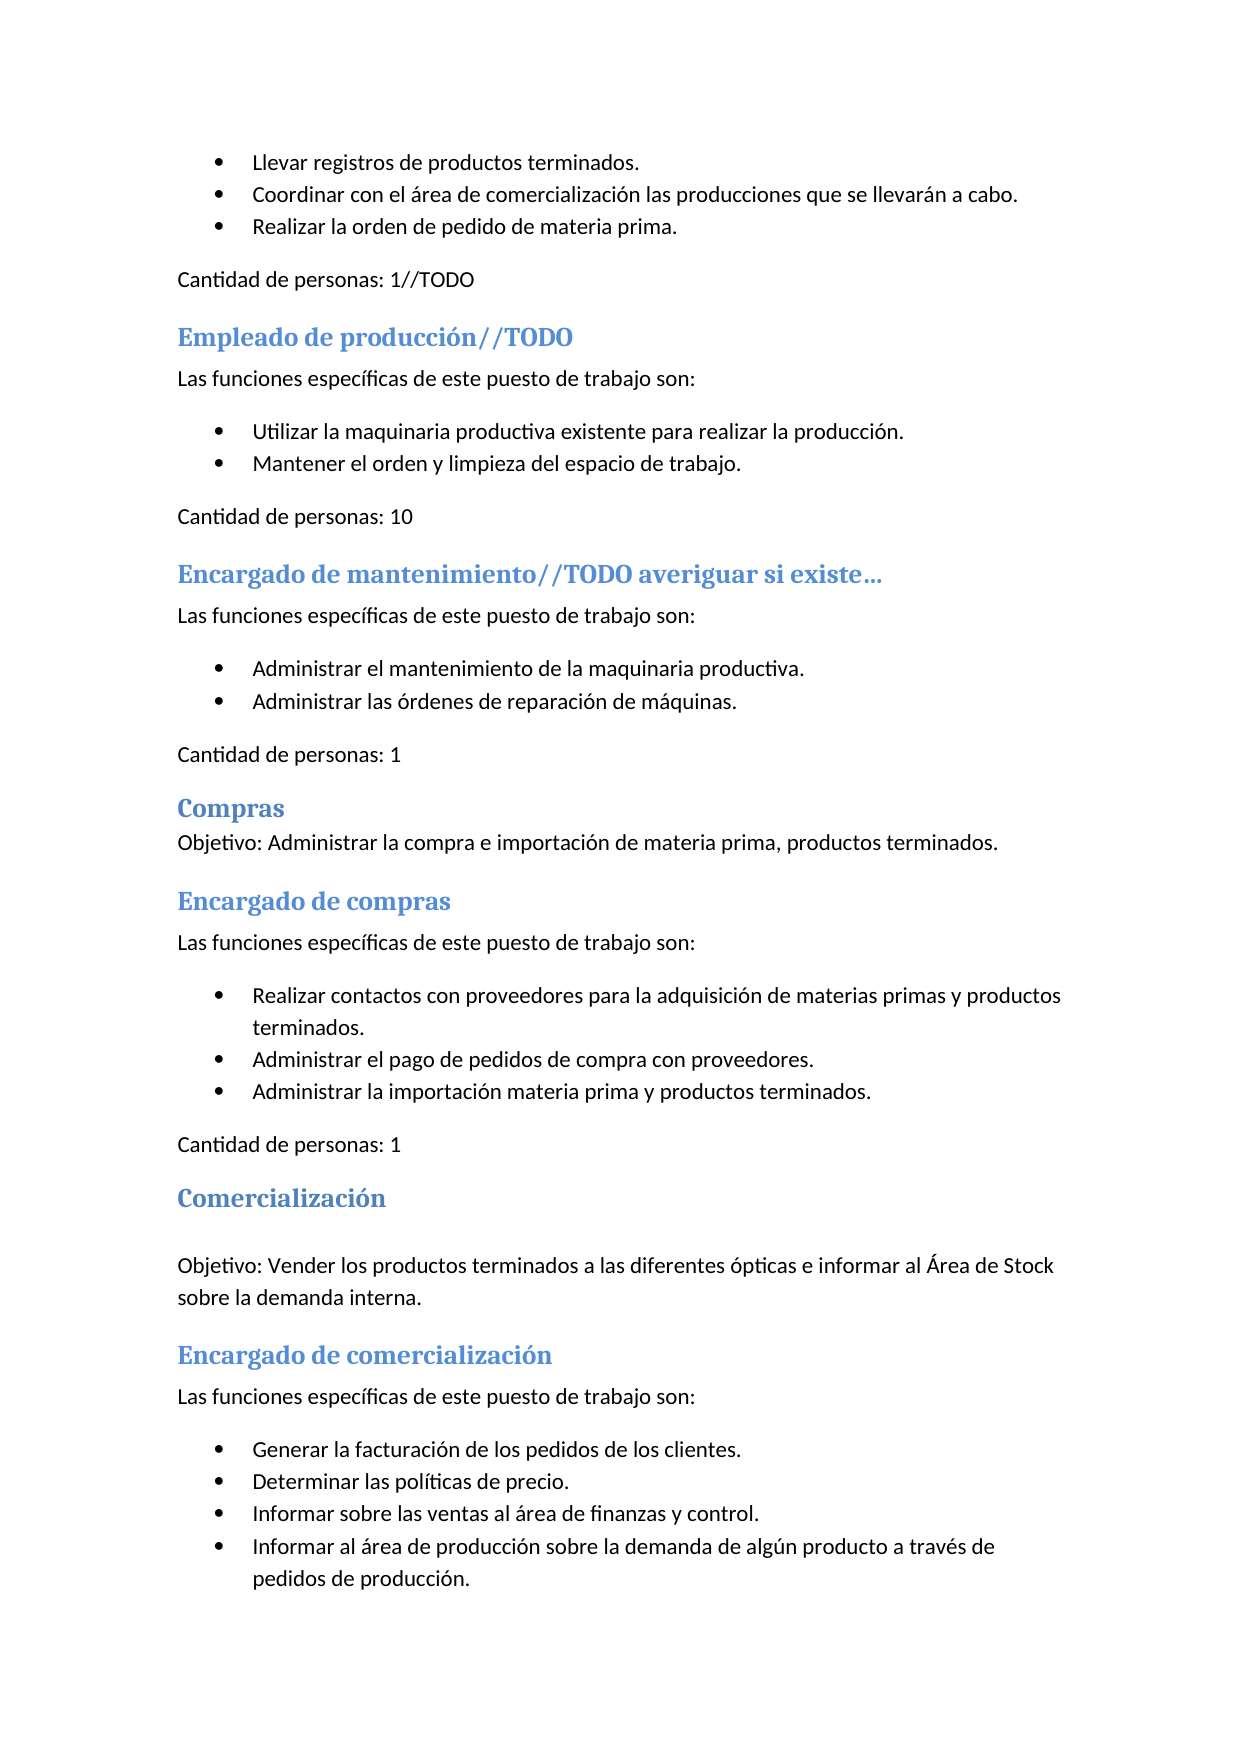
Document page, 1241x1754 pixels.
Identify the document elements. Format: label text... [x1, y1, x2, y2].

list Utilizar la maquinaria productiva existente para realizar la producción. [215, 417, 1063, 445]
text Cantidad de personas: 1//TODO [177, 265, 1063, 293]
list Determinar las políticas de precio. [215, 1467, 1063, 1495]
list Administrar la importación materia prima y productos terminados. [215, 1077, 1063, 1105]
list Mantener el orden y limpieza del espacio de trabajo. [215, 449, 1063, 477]
list Informar sobre las ventas al área de finanzas y control. [215, 1499, 1063, 1528]
list Administrar las órdenes de reparación de máquinas. [215, 687, 1063, 715]
subtitle Encargado de comercialización [177, 1340, 1063, 1371]
text Las funciones específicas de este puesto de trabajo son: [177, 1382, 1063, 1410]
subtitle Encargado de mantenimiento//TODO averiguar si existe… [177, 559, 1063, 591]
text Comercialización Objetivo: Vender los productos terminados a las diferentes ópticas e informar al Área de Stock sobre la demanda interna. [177, 1183, 1063, 1311]
list Administrar el mantenimiento de la maquinaria productiva. [215, 654, 1063, 683]
text Las funciones específicas de este puesto de trabajo son: [177, 928, 1063, 956]
list Administrar el pago de pedidos de compra con proveedores. [215, 1045, 1063, 1073]
text Las funciones específicas de este puesto de trabajo son: [177, 364, 1063, 392]
subtitle Empleado de producción//TODO [177, 322, 1063, 353]
text Objetivo: Administrar la compra e importación de materia prima, productos terminados. [177, 828, 1063, 857]
list Llevar registros de productos terminados. [215, 148, 1063, 176]
text Las funciones específicas de este puesto de trabajo son: [177, 602, 1063, 629]
list Coordinar con el área de comercialización las producciones que se llevarán a cabo. [215, 180, 1063, 208]
text Cantidad de personas: 1 [177, 740, 1063, 768]
text Cantidad de personas: 10 [177, 502, 1063, 530]
text Cantidad de personas: 1 [177, 1130, 1063, 1158]
list Realizar la orden de pedido de materia prima. [215, 212, 1063, 240]
list Realizar contactos con proveedores para la adquisición de materias primas y productos terminados. [215, 981, 1063, 1041]
subtitle Compras [177, 793, 1063, 824]
list Informar al área de producción sobre la demanda de algún producto a través de pedidos de producción. [215, 1532, 1063, 1592]
subtitle Encargado de compras [177, 886, 1063, 917]
list Generar la facturación de los pedidos de los clientes. [215, 1435, 1063, 1463]
